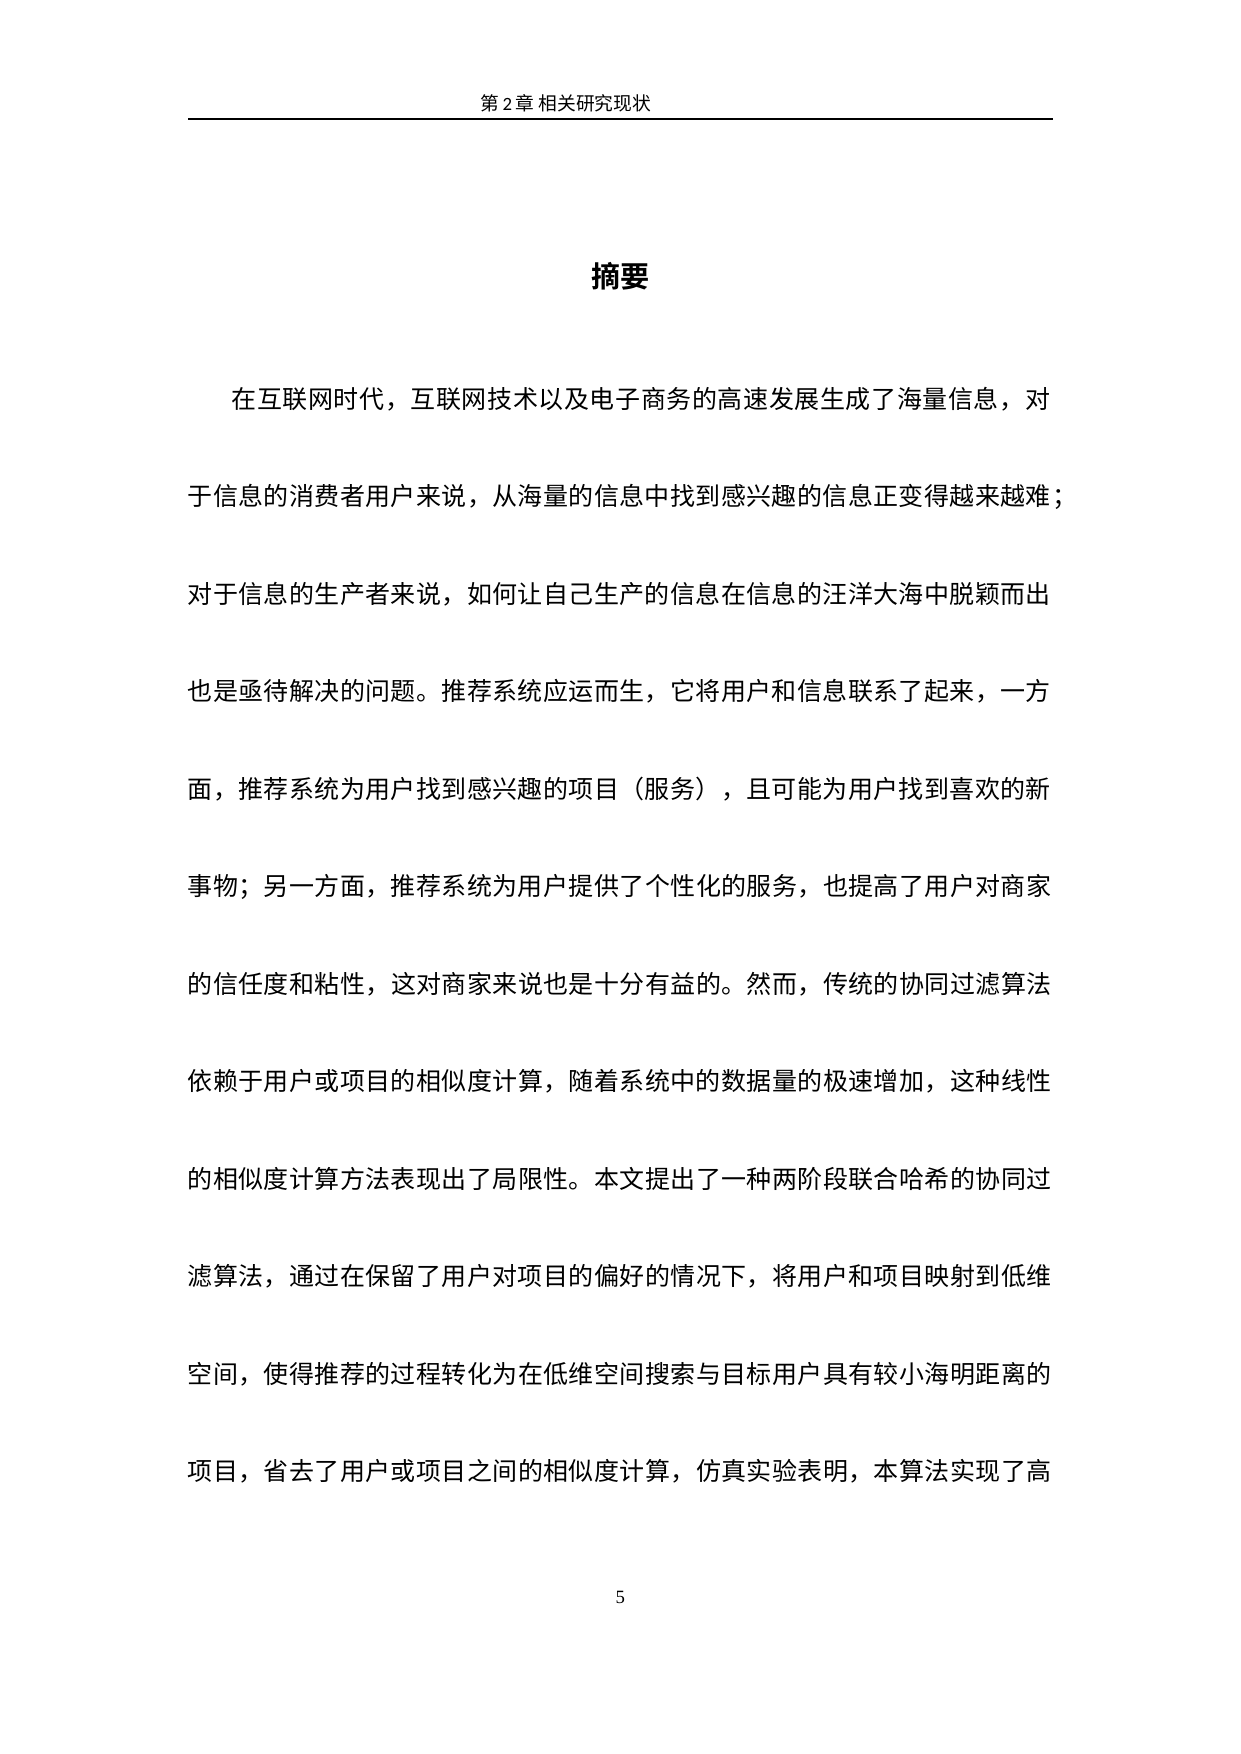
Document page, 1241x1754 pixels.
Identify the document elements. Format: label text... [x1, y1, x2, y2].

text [187, 365, 1053, 1502]
subtitle 摘要 [187, 242, 1053, 307]
